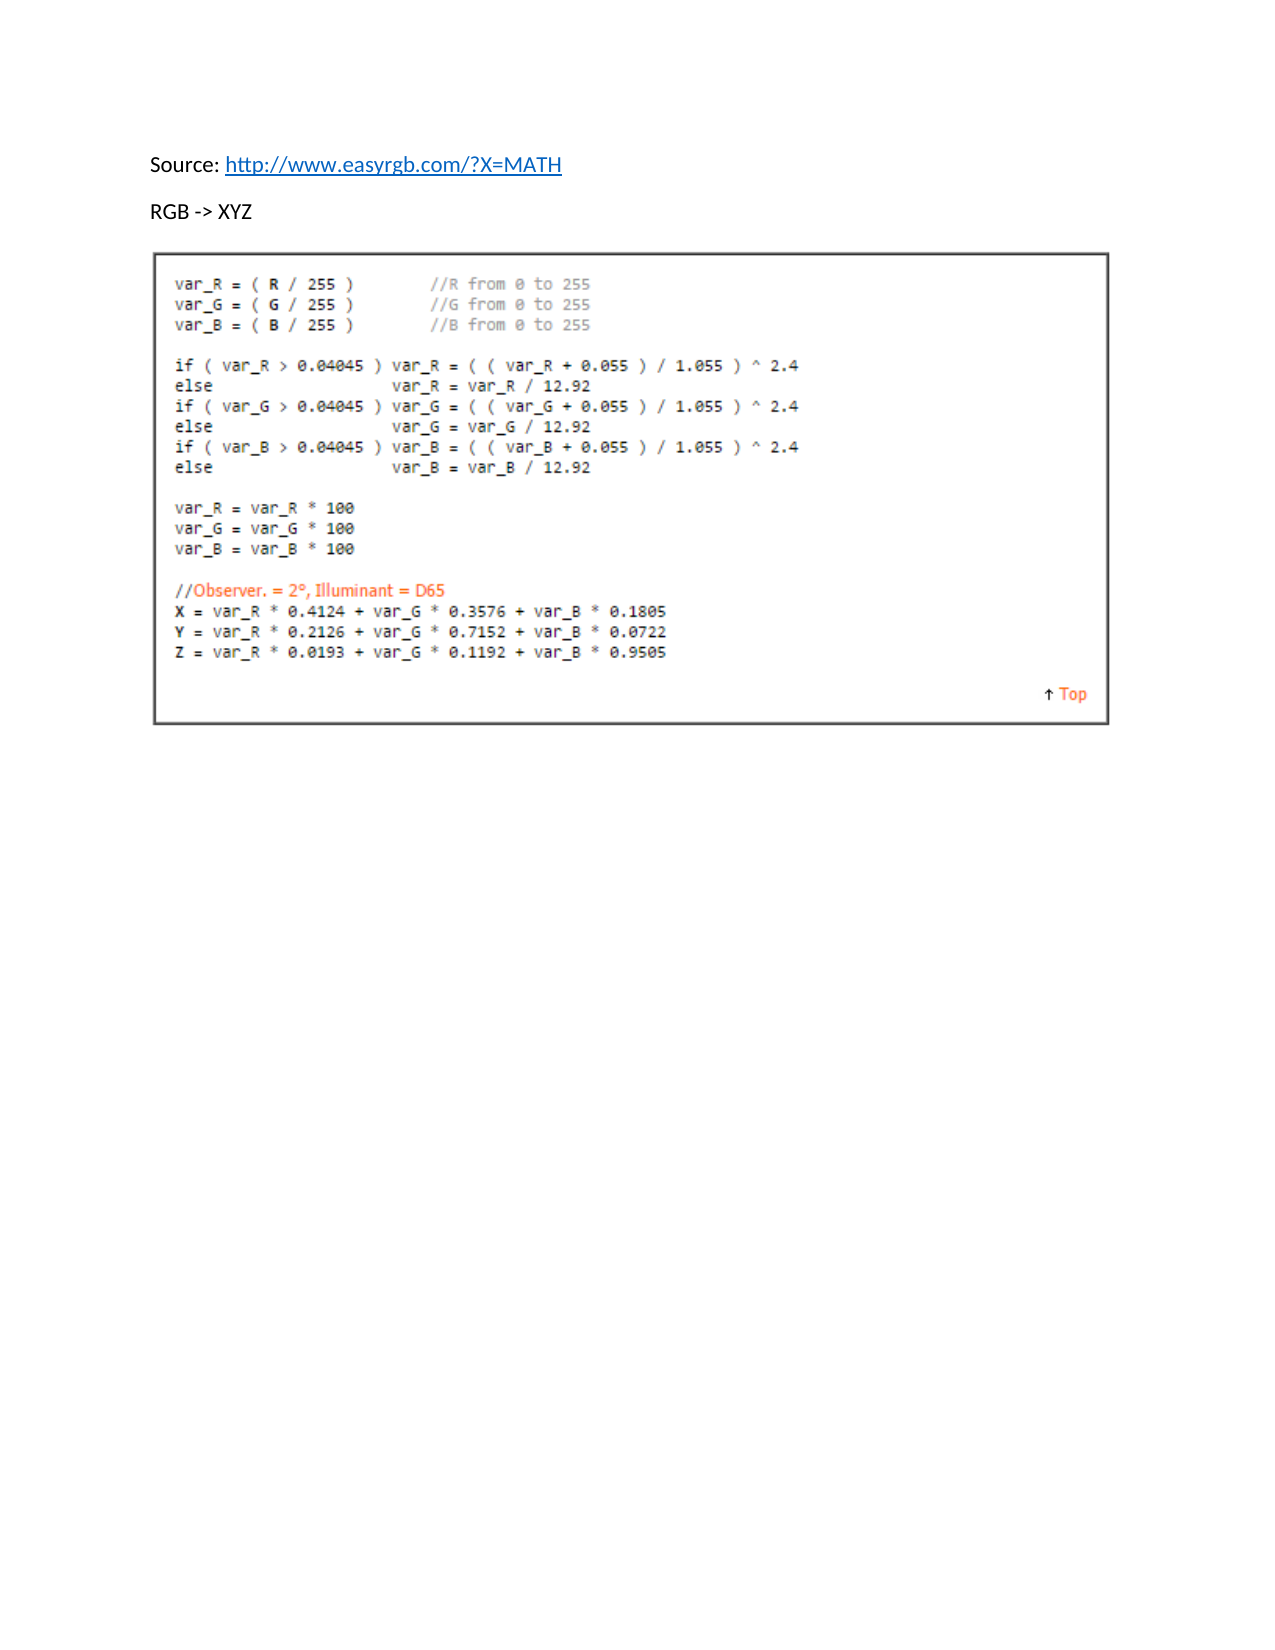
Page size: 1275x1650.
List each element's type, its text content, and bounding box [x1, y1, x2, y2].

picture [150, 243, 1111, 730]
text RGB -> XYZ [150, 197, 1125, 225]
text Source: http://www.easyrgb.com/?X=MATH [150, 150, 1125, 178]
